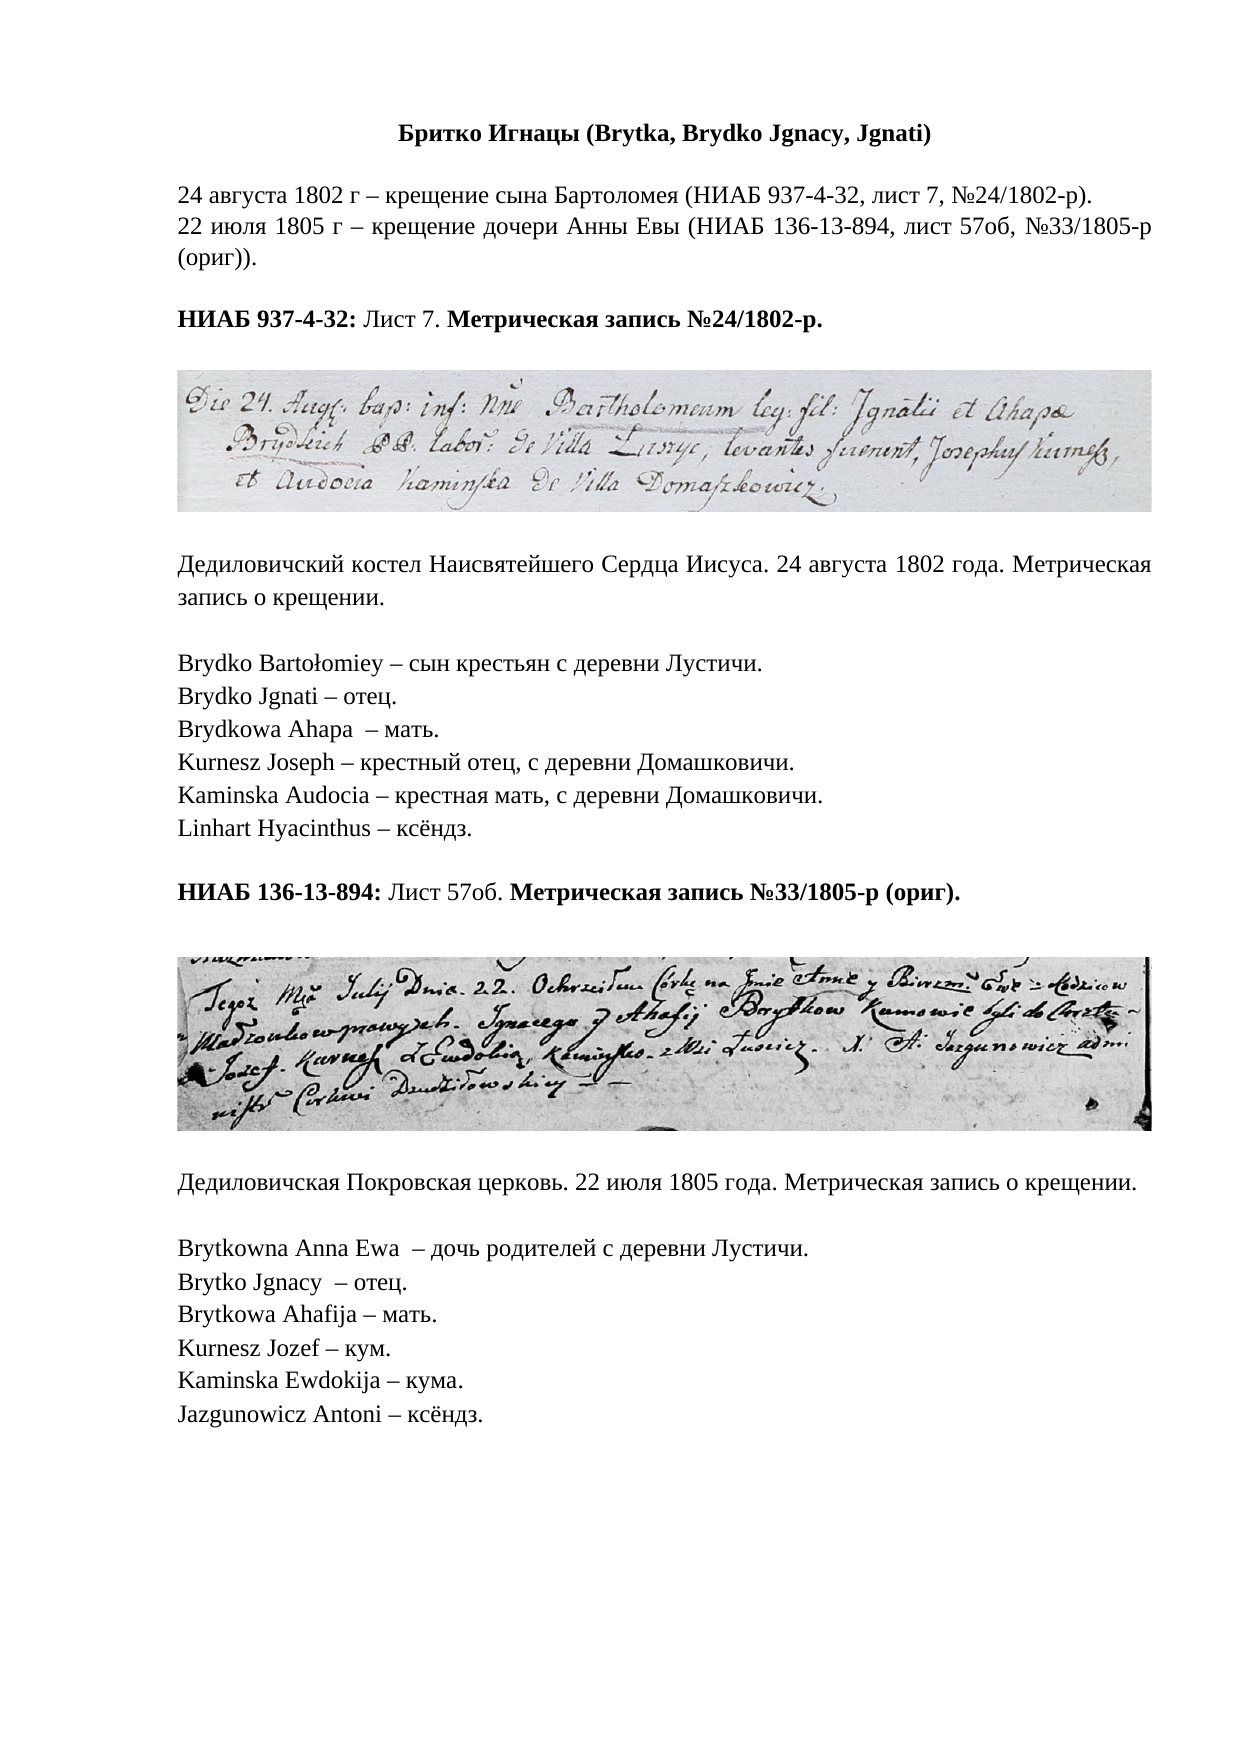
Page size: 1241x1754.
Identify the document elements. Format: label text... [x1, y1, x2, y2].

text Brytko Jgnacy – отец. [177, 1267, 1152, 1295]
text Brytkowa Ahafija – мать. [177, 1299, 1152, 1328]
text Kurnesz Jozef – кум. [177, 1333, 1152, 1361]
text Brydko Bartołomiey – сын крестьян с деревни Лустичи. [177, 648, 1152, 677]
text Jazgunowicz Antoni – ксёндз. [177, 1399, 1152, 1427]
text Kurnesz Joseph – крестный отец, с деревни Домашковичи. [177, 747, 1152, 776]
text Brydko Jgnati – отец. [177, 681, 1152, 710]
text Linhart Hyacinthus – ксёндз. [177, 813, 1152, 842]
picture [177, 370, 1152, 512]
text НИАБ 136-13-894: Лист 57об. Метрическая запись №33/1805-р (ориг). [177, 877, 1152, 906]
text Brydkowa Ahapa – мать. [177, 714, 1152, 743]
text Дедиловичский костел Наисвятейшего Сердца Иисуса. 24 августа 1802 года. Метрическая запись о крещении. [177, 549, 1152, 611]
picture [177, 957, 1152, 1131]
text 22 июля 1805 г – крещение дочери Анны Евы (НИАБ 136-13-894, лист 57об, №33/1805-р (ориг)). [177, 211, 1152, 271]
text Kaminska Audocia – крестная мать, с деревни Домашковичи. [177, 780, 1152, 809]
text Brytkowna Anna Ewa – дочь родителей с деревни Лустичи. [177, 1233, 1152, 1262]
text НИАБ 937-4-32: Лист 7. Метрическая запись №24/1802-р. [177, 304, 1152, 333]
text 24 августа 1802 г – крещение сына Бартоломея (НИАБ 937-4-32, лист 7, №24/1802-р). [177, 180, 1152, 209]
text Бритко Игнацы (Brytka, Brydko Jgnacy, Jgnati) [177, 118, 1152, 147]
text Kaminska Ewdokija – кума. [177, 1366, 1152, 1394]
text Дедиловичская Покровская церковь. 22 июля 1805 года. Метрическая запись о крещении. [177, 1167, 1152, 1196]
